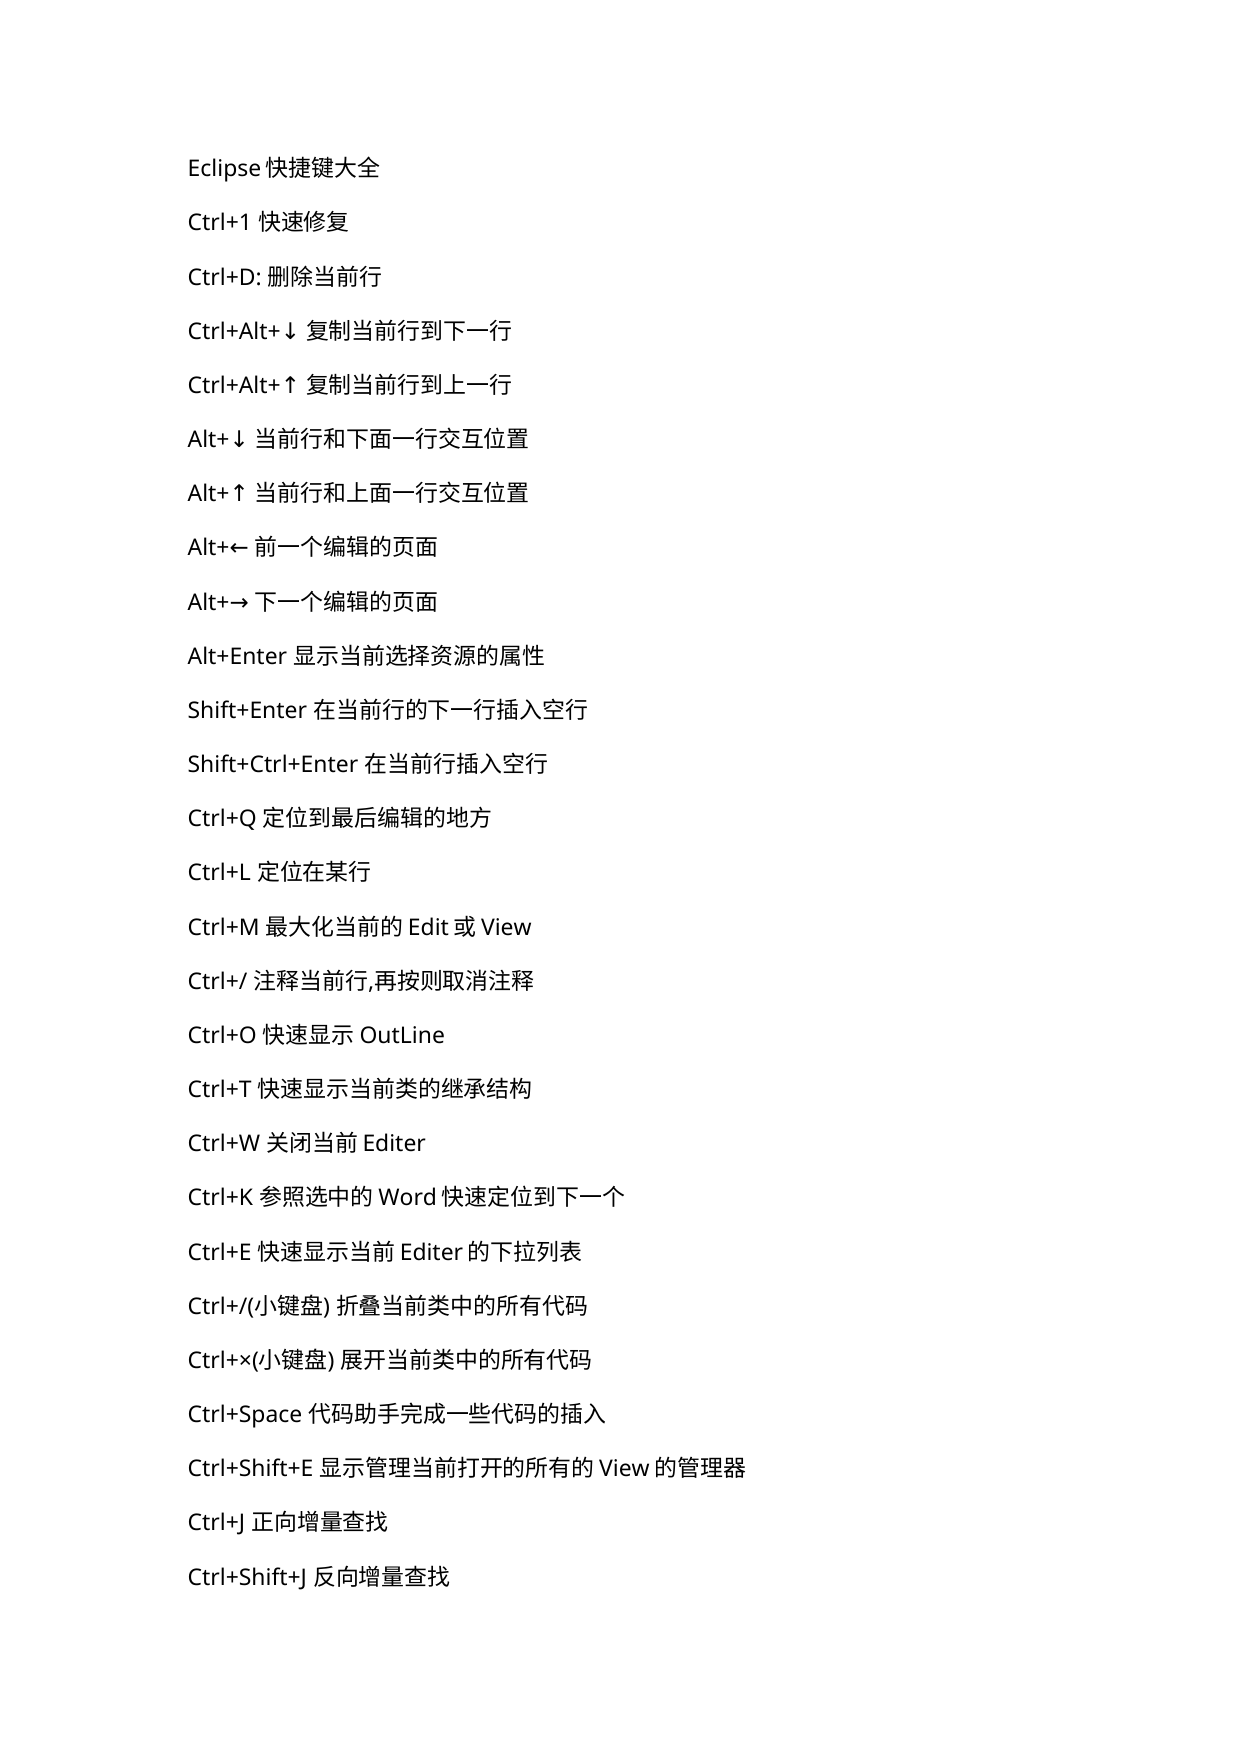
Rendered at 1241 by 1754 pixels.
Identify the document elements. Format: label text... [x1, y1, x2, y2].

text Ctrl+×(小键盘) 展开当前类中的所有代码 [187, 1342, 1053, 1375]
text Ctrl+Alt+↓ 复制当前行到下一行 [187, 312, 1053, 346]
text Ctrl+/(小键盘) 折叠当前类中的所有代码 [187, 1287, 1053, 1321]
text Ctrl+L 定位在某行 [187, 854, 1053, 887]
text Shift+Enter 在当前行的下一行插入空行 [187, 692, 1053, 725]
text Ctrl+W 关闭当前Editer [187, 1125, 1053, 1158]
text Ctrl+Space 代码助手完成一些代码的插入 [187, 1396, 1053, 1429]
text Ctrl+E 快速显示当前Editer的下拉列表 [187, 1233, 1053, 1267]
text Ctrl+Q 定位到最后编辑的地方 [187, 800, 1053, 833]
text Ctrl+Alt+↑ 复制当前行到上一行 [187, 367, 1053, 400]
text Alt+↑ 当前行和上面一行交互位置 [187, 475, 1053, 508]
text Ctrl+T 快速显示当前类的继承结构 [187, 1071, 1053, 1104]
text Ctrl+/ 注释当前行,再按则取消注释 [187, 962, 1053, 996]
text Ctrl+K 参照选中的Word快速定位到下一个 [187, 1179, 1053, 1212]
text Eclipse快捷键大全 [187, 150, 1053, 183]
text Ctrl+J 正向增量查找 [187, 1504, 1053, 1537]
text Alt+Enter 显示当前选择资源的属性 [187, 637, 1053, 671]
text Ctrl+M 最大化当前的Edit或View [187, 908, 1053, 942]
text Ctrl+1 快速修复 [187, 204, 1053, 237]
text Ctrl+Shift+E 显示管理当前打开的所有的View的管理器 [187, 1450, 1053, 1483]
text Alt+↓ 当前行和下面一行交互位置 [187, 421, 1053, 454]
text Shift+Ctrl+Enter 在当前行插入空行 [187, 746, 1053, 779]
text Alt+→ 下一个编辑的页面 [187, 583, 1053, 617]
text Alt+← 前一个编辑的页面 [187, 529, 1053, 562]
text Ctrl+D: 删除当前行 [187, 258, 1053, 292]
text Ctrl+O 快速显示 OutLine [187, 1017, 1053, 1050]
text Ctrl+Shift+J 反向增量查找 [187, 1558, 1053, 1592]
